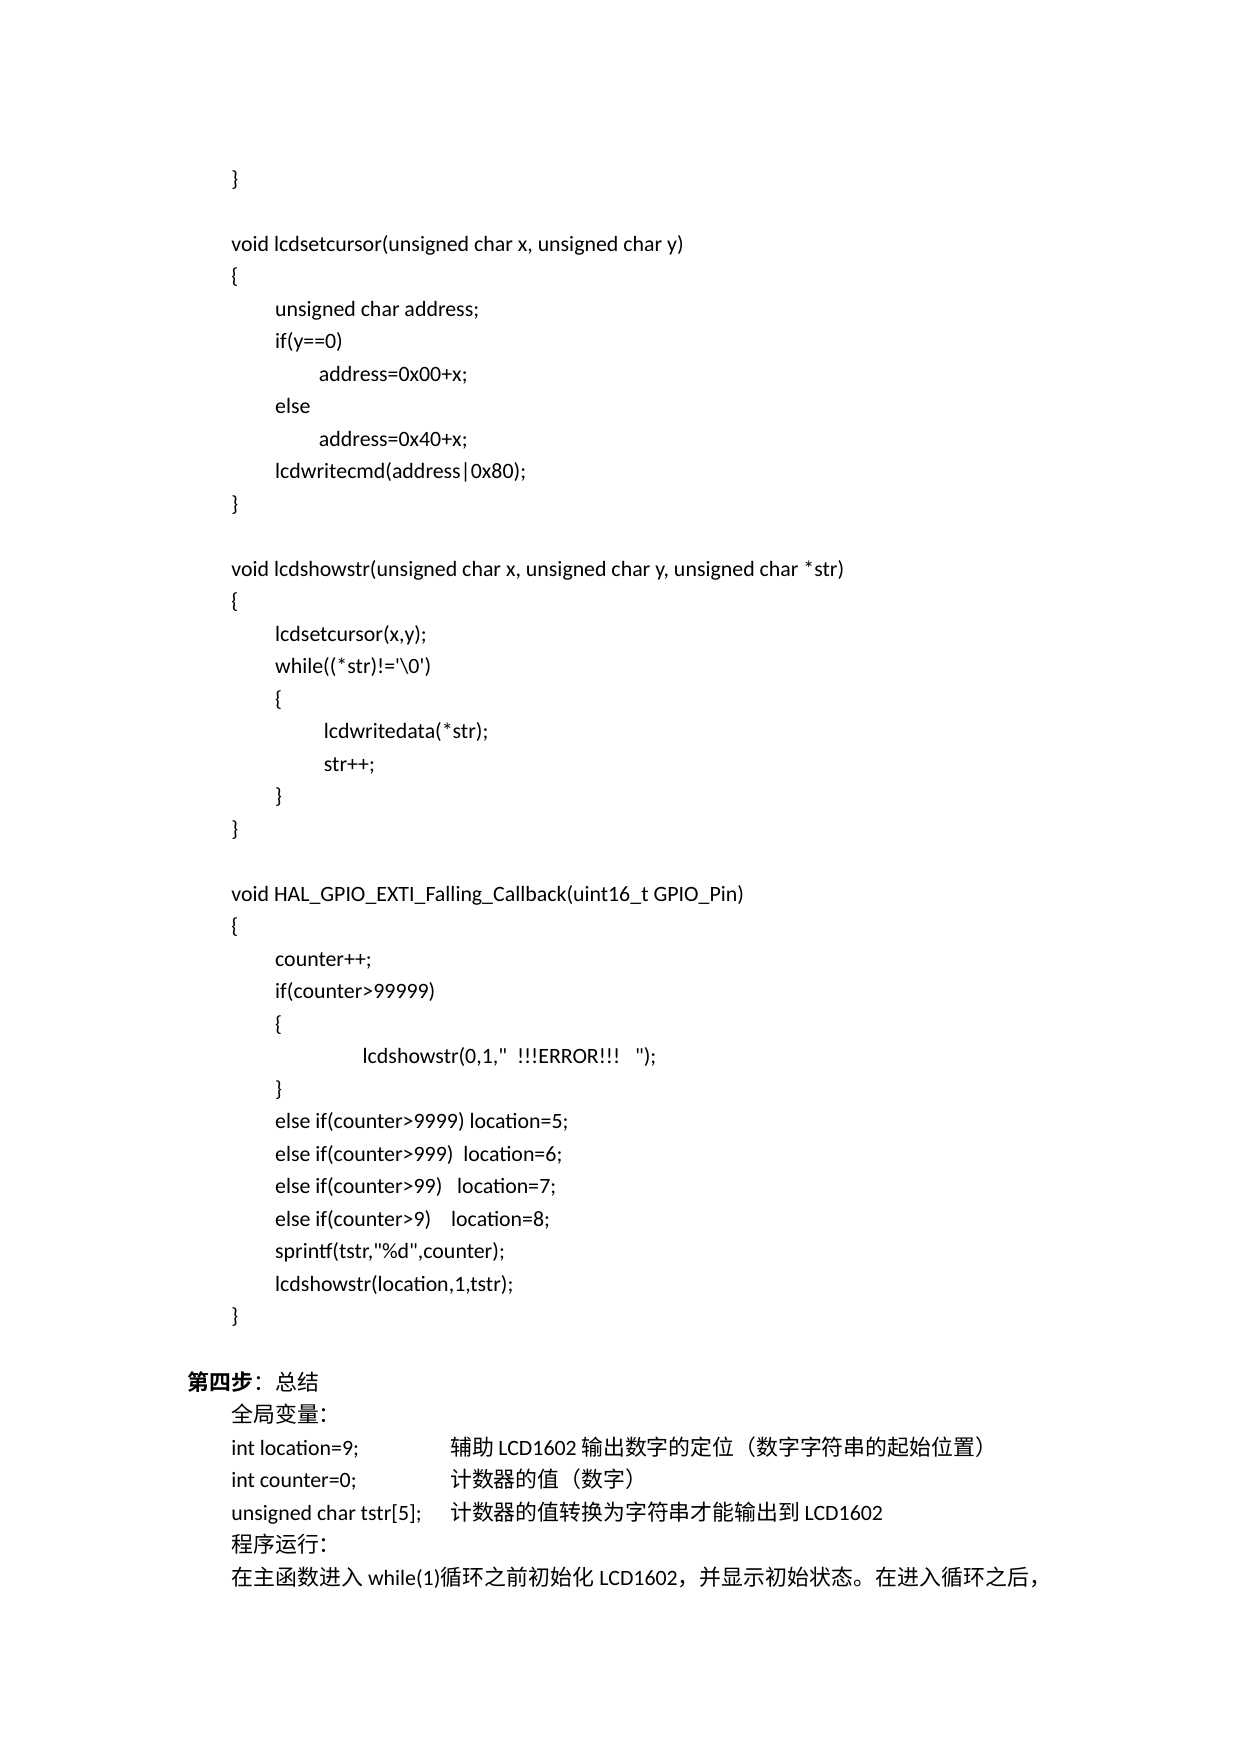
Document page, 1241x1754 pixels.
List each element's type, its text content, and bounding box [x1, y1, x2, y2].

text else [187, 389, 1053, 422]
text void HAL_GPIO_EXTI_Falling_Callback(uint16_t GPIO_Pin) [187, 877, 1053, 909]
text sprintf(tstr,"%d",counter); [187, 1234, 1053, 1267]
text { [187, 1007, 1053, 1039]
text address=0x40+x; [187, 422, 1053, 454]
text } [187, 162, 1053, 194]
text lcdwritecmd(address|0x80); [187, 454, 1053, 487]
text while((*str)!='\0') [187, 649, 1053, 682]
text int counter=0; 计数器的值（数字） [187, 1462, 1053, 1494]
text } [187, 779, 1053, 812]
text { [187, 259, 1053, 292]
text counter++; [187, 942, 1053, 974]
text 程序运行： [187, 1527, 1053, 1559]
text lcdwritedata(*str); [187, 714, 1053, 747]
text 第四步：总结 [187, 1364, 1053, 1397]
text { [187, 584, 1053, 617]
text address=0x00+x; [187, 357, 1053, 389]
text unsigned char tstr[5]; 计数器的值转换为字符串才能输出到LCD1602 [187, 1494, 1053, 1527]
text lcdsetcursor(x,y); [187, 617, 1053, 649]
text } [187, 812, 1053, 844]
text if(counter>99999) [187, 974, 1053, 1007]
text { [187, 682, 1053, 714]
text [187, 1559, 1053, 1592]
text lcdshowstr(location,1,tstr); [187, 1267, 1053, 1299]
text else if(counter>9) location=8; [187, 1202, 1053, 1234]
text int location=9; 辅助LCD1602输出数字的定位（数字字符串的起始位置） [187, 1429, 1053, 1462]
text } [187, 1299, 1053, 1332]
text } [187, 1072, 1053, 1104]
text else if(counter>999) location=6; [187, 1137, 1053, 1169]
text if(y==0) [187, 324, 1053, 357]
text void lcdsetcursor(unsigned char x, unsigned char y) [187, 227, 1053, 259]
text lcdshowstr(0,1," !!!ERROR!!! "); [187, 1039, 1053, 1072]
text 全局变量： [187, 1397, 1053, 1429]
text unsigned char address; [187, 292, 1053, 324]
text str++; [187, 747, 1053, 779]
text void lcdshowstr(unsigned char x, unsigned char y, unsigned char *str) [187, 552, 1053, 584]
text { [187, 909, 1053, 942]
text else if(counter>99) location=7; [187, 1169, 1053, 1202]
text else if(counter>9999) location=5; [187, 1104, 1053, 1137]
text } [187, 487, 1053, 519]
